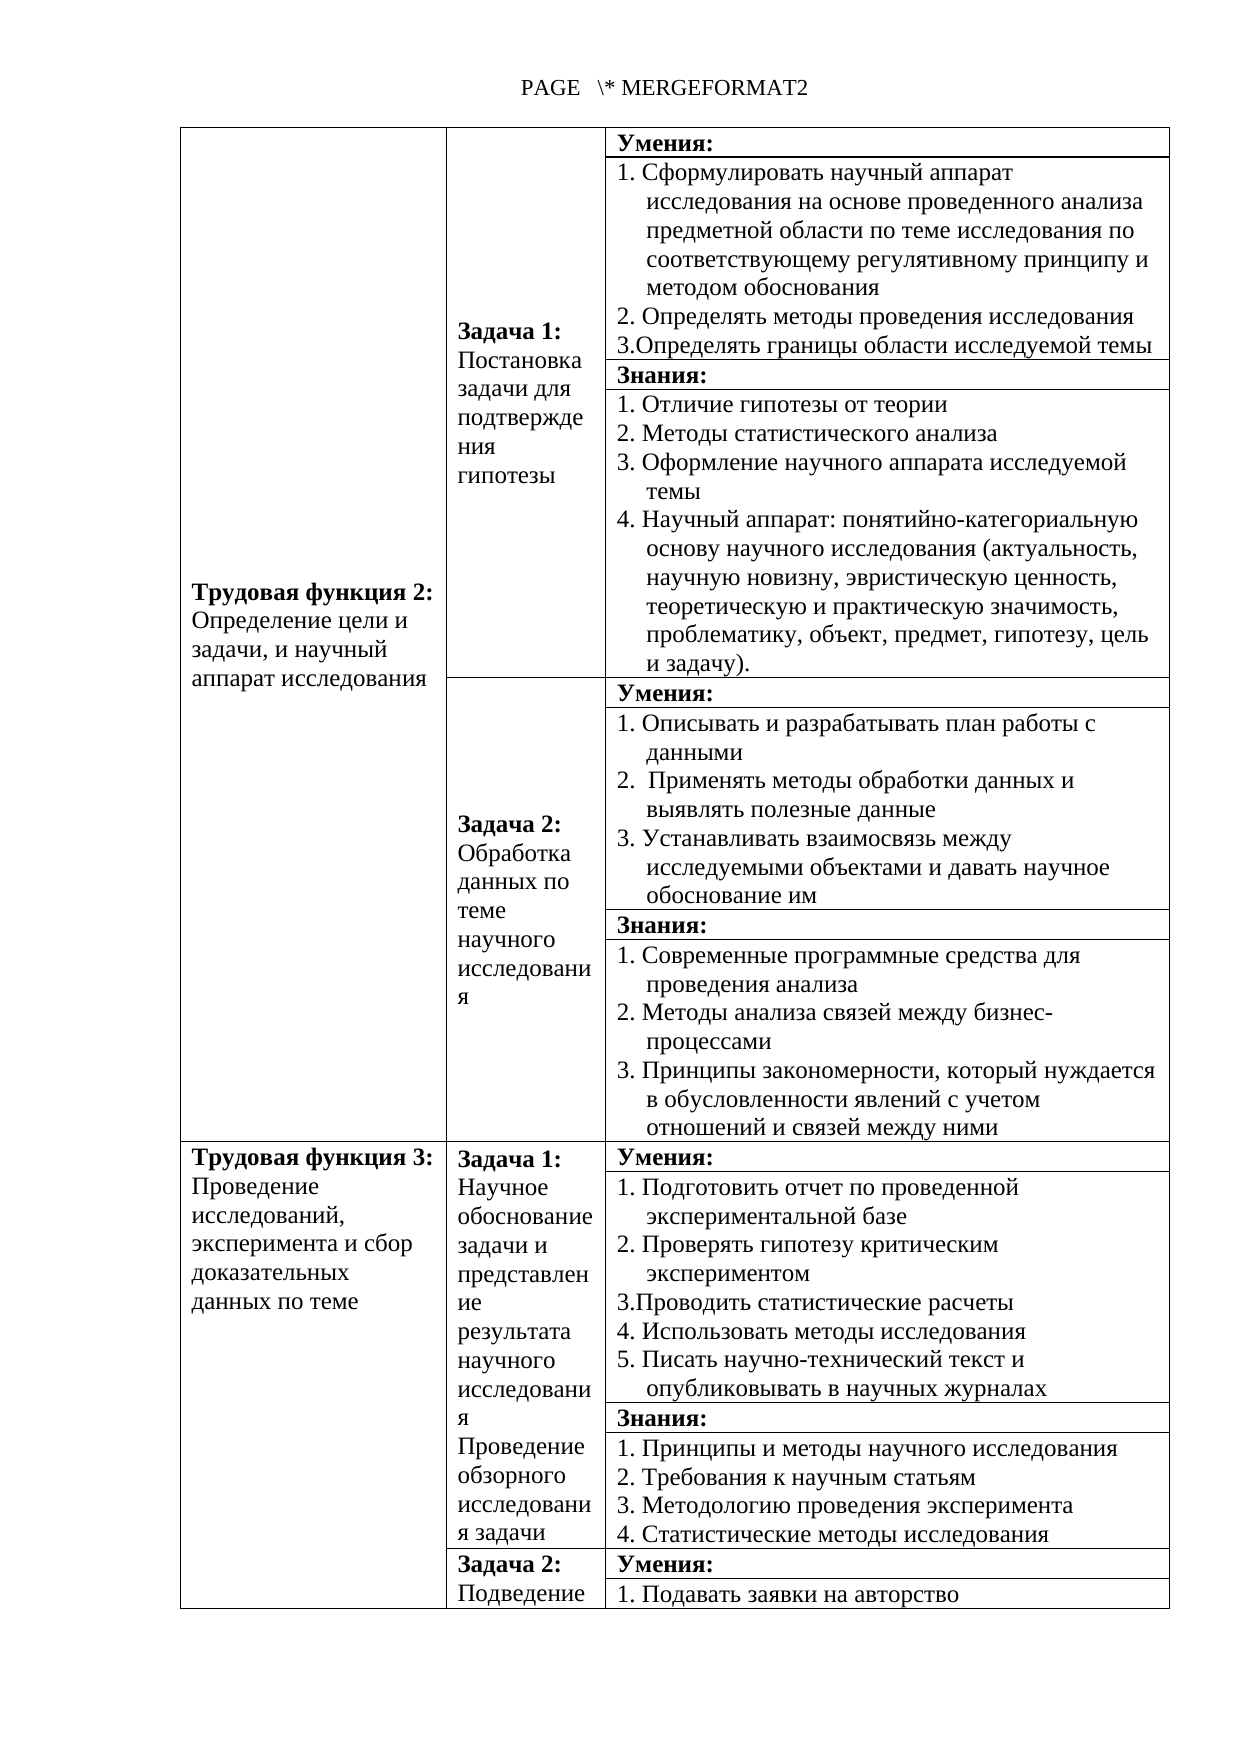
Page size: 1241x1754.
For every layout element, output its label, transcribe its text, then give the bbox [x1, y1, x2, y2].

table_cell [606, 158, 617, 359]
table_cell Задача 1: Постановка задачи для подтверждения гипотезы [447, 128, 605, 677]
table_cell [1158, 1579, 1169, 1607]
table_cell 1. Подготовить отчет по проведенной экспериментальной базе 2. Проверять гипотезу критическим экспериментом 3.Проводить статистические расчеты 4. Использовать методы исследования 5. Писать научно-технический текст и опубликовывать в научных журналах [606, 1172, 1169, 1402]
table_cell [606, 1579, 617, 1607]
table_cell Трудовая функция 3: Проведение исследований, эксперимента и сбор доказательных данных по теме [181, 1142, 446, 1607]
table_cell 1. Отличие гипотезы от теории 2. Методы статистического анализа 3. Оформление научного аппарата исследуемой темы 4. Научный аппарат: понятийно-категориальную основу научного исследования (актуальность, научную новизну, эвристическую ценность, теоретическую и практическую значимость, проблематику, объект, предмет, гипотезу, цель и задачу). [606, 390, 1169, 677]
table_cell Умения: [606, 1142, 1169, 1171]
table_cell Задача 1: Научное обоснование задачи и представление результата научного исследования Проведение обзорного исследования задачи [447, 1142, 605, 1548]
table_cell Задача 2: Обработка данных по теме научного исследования [447, 678, 605, 1141]
table_cell Умения: [606, 678, 1169, 707]
table_cell 1. Описывать и разрабатывать план работы с данными 2. Применять методы обработки данных и выявлять полезные данные 3. Устанавливать взаимосвязь между исследуемыми объектами и давать научное обоснование им [606, 708, 1169, 909]
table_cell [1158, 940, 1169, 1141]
table_cell Трудовая функция 2: Определение цели и задачи, и научный аппарат исследования [181, 128, 446, 1141]
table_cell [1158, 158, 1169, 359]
table_cell 1. Принципы и методы научного исследования 2. Требования к научным статьям 3. Методологию проведения эксперимента 4. Статистические методы исследования [606, 1433, 1169, 1548]
table_cell Знания: [606, 360, 1169, 388]
table_cell Умения: [606, 128, 1169, 156]
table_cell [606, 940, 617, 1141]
table_cell Задача 2: Подведение итогов по научному исследованию [447, 1549, 605, 1607]
table_cell Знания: [606, 910, 1169, 939]
